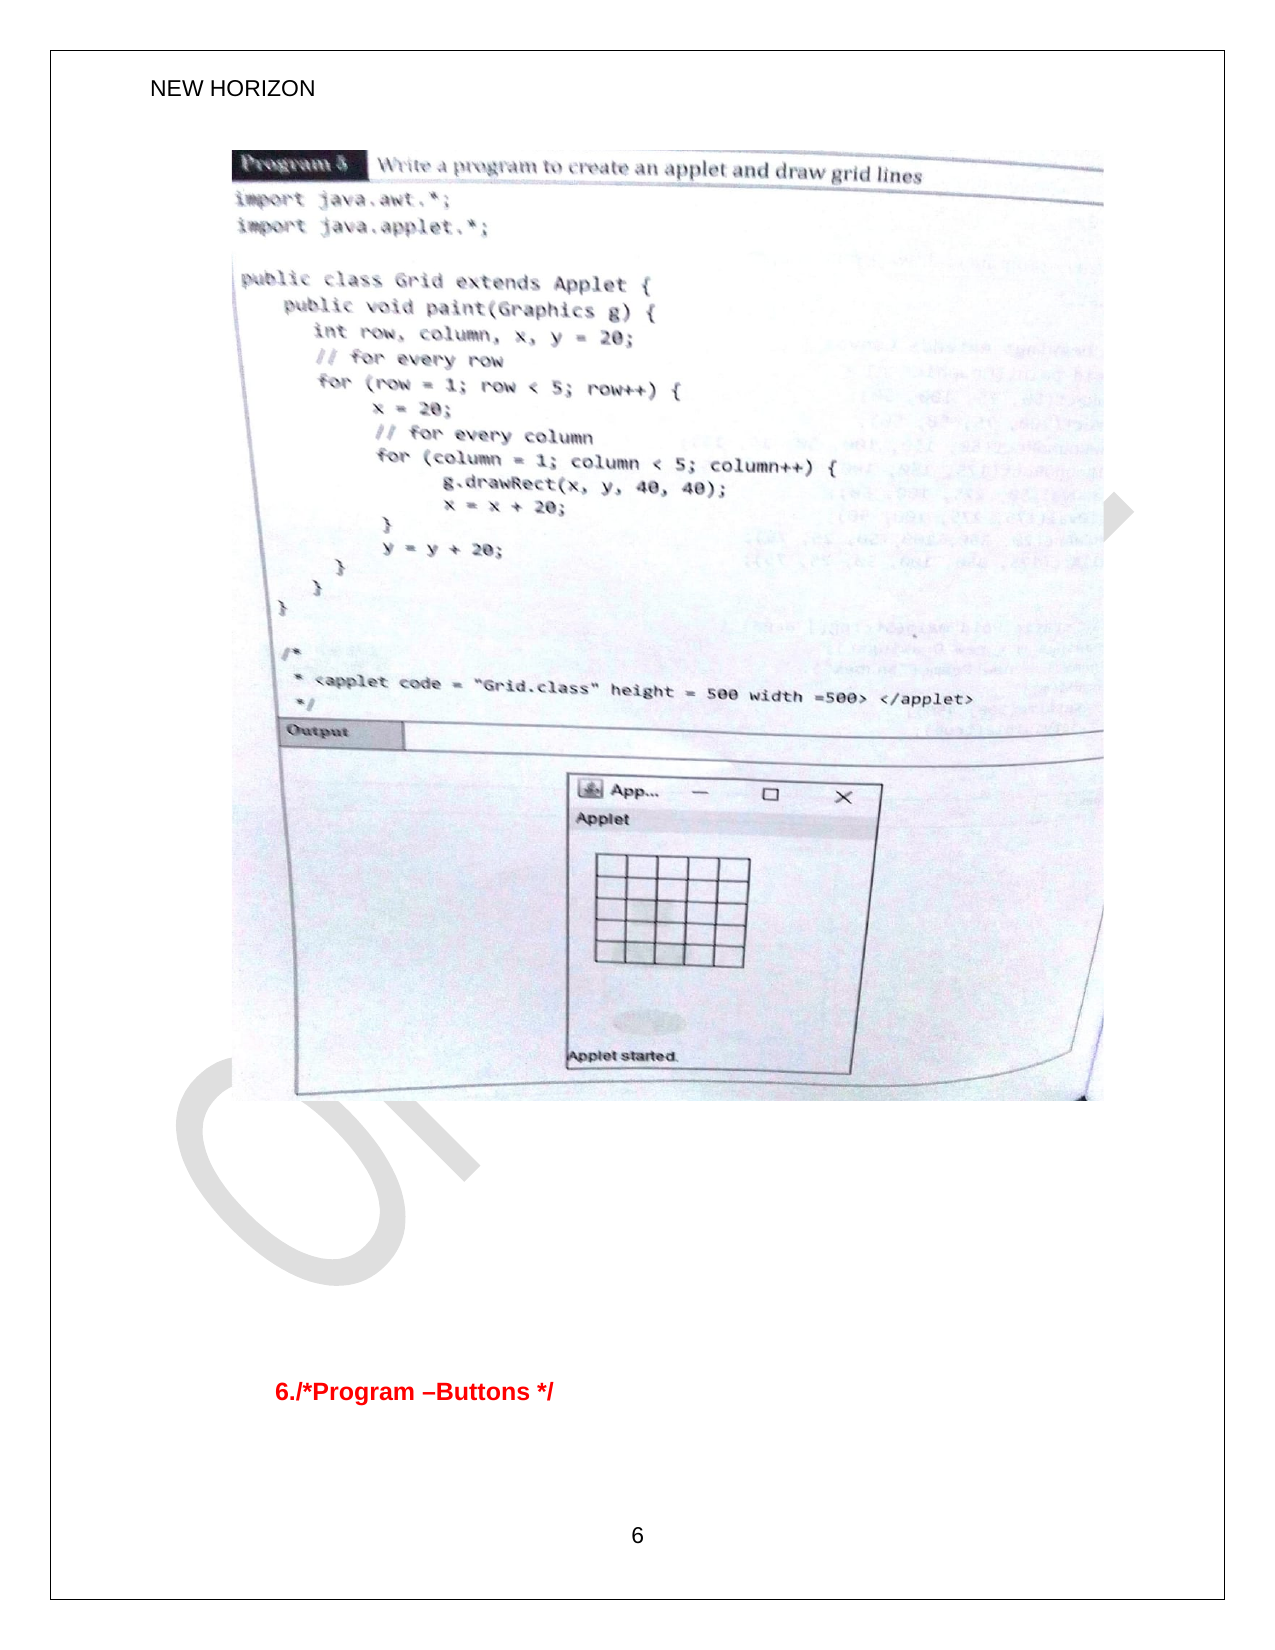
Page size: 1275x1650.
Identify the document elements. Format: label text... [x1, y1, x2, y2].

text 6./*Program –Buttons */ [150, 1377, 1125, 1406]
picture [231, 150, 1104, 1101]
